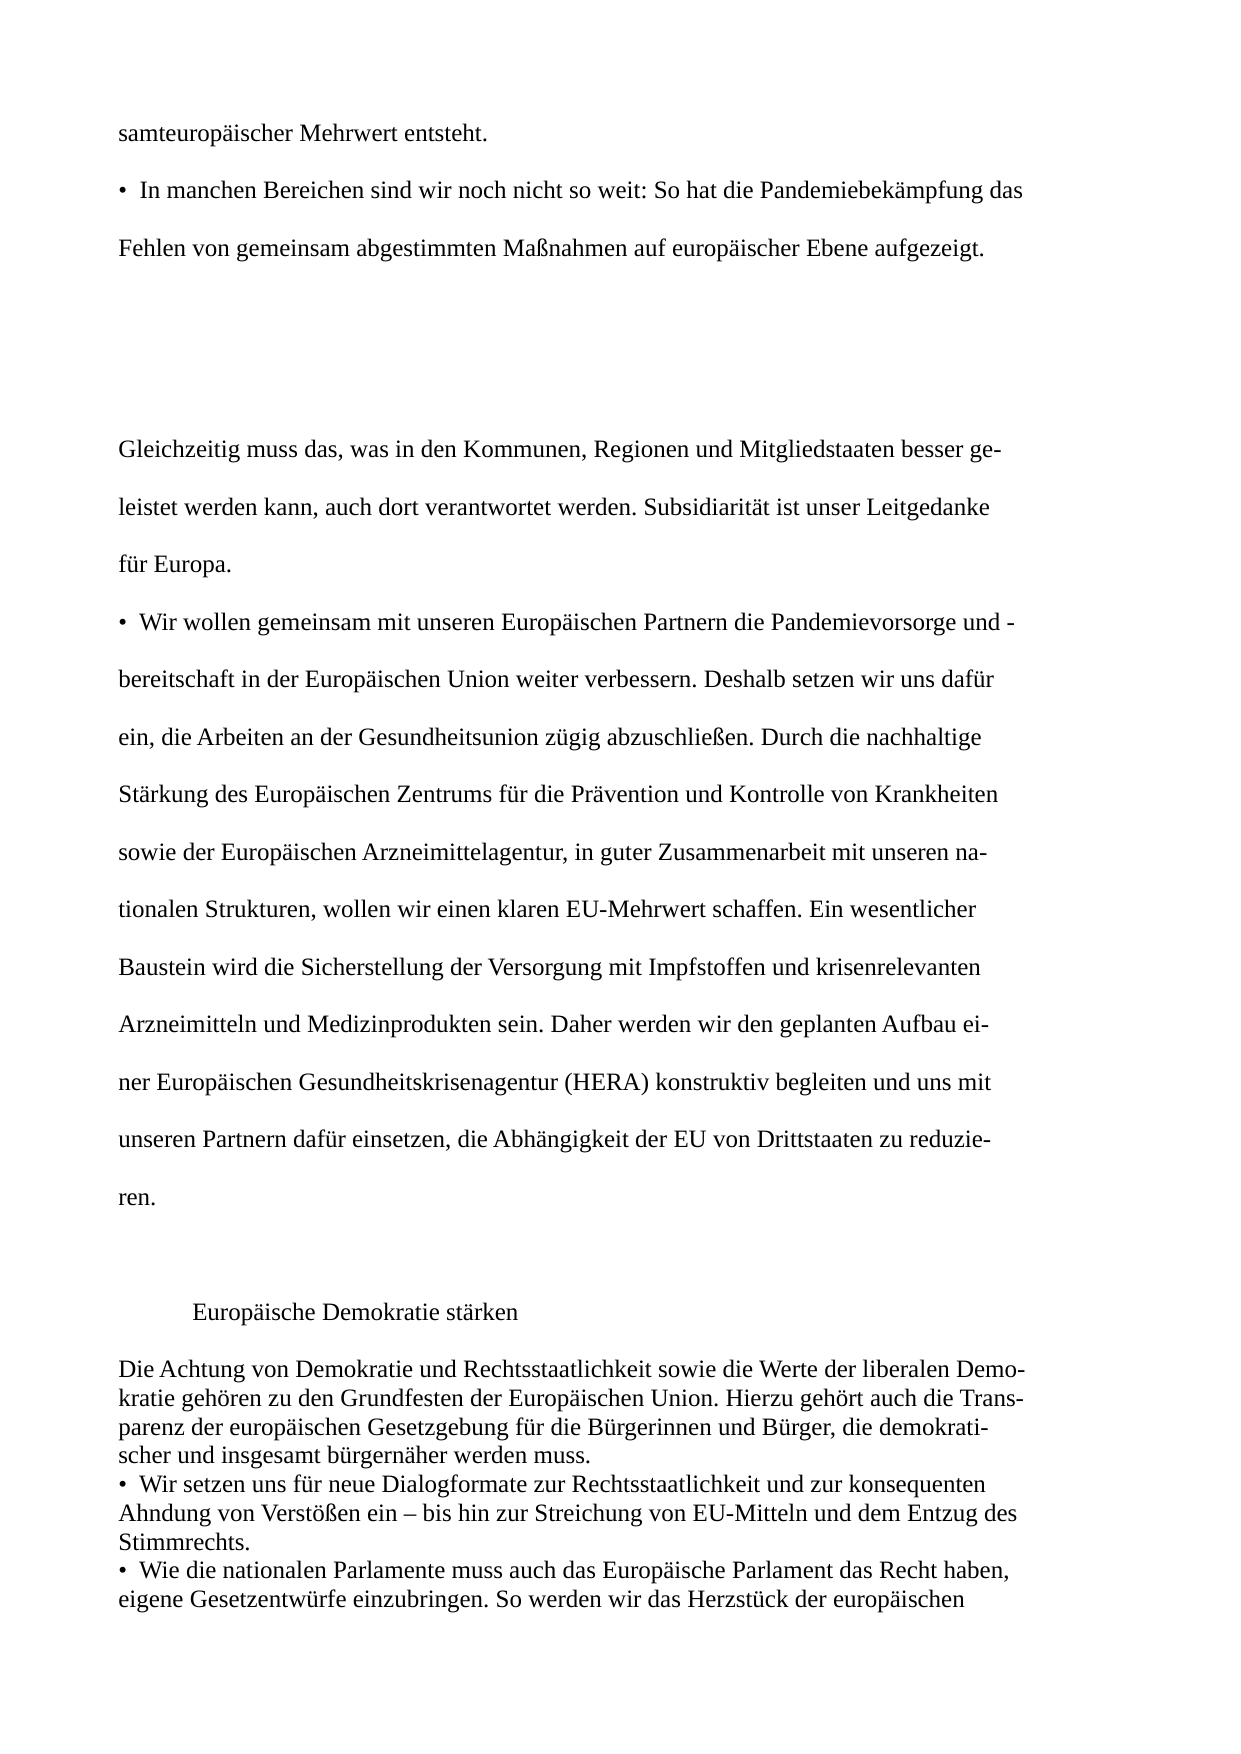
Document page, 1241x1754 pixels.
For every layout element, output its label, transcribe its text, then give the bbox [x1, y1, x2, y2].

text Stimmrechts. [118, 1527, 1122, 1556]
text eigene Gesetzentwürfe einzubringen. So werden wir das Herzstück der europäischen [118, 1584, 1122, 1613]
text bereitschaft in der Europäischen Union weiter verbessern. Deshalb setzen wir uns dafür [118, 664, 1122, 693]
text parenz der europäischen Gesetzgebung für die Bürgerinnen und Bürger, die demokrati- [118, 1412, 1122, 1441]
text Fehlen von gemeinsam abgestimmten Maßnahmen auf europäischer Ebene aufgezeigt. [118, 233, 1122, 262]
text Arzneimitteln und Medizinprodukten sein. Daher werden wir den geplanten Aufbau ei- [118, 1009, 1122, 1038]
text • Wir wollen gemeinsam mit unseren Europäischen Partnern die Pandemievorsorge und - [118, 607, 1122, 636]
text ren. [118, 1182, 1122, 1211]
text Ahndung von Verstößen ein – bis hin zur Streichung von EU-Mitteln und dem Entzug des [118, 1498, 1122, 1527]
text sowie der Europäischen Arzneimittelagentur, in guter Zusammenarbeit mit unseren na- [118, 837, 1122, 866]
text • Wir setzen uns für neue Dialogformate zur Rechtsstaatlichkeit und zur konsequenten [118, 1469, 1122, 1498]
text kratie gehören zu den Grundfesten der Europäischen Union. Hierzu gehört auch die Trans- [118, 1383, 1122, 1412]
text leistet werden kann, auch dort verantwortet werden. Subsidiarität ist unser Leitgedanke [118, 492, 1122, 521]
text samteuropäischer Mehrwert entsteht. [118, 118, 1122, 147]
text tionalen Strukturen, wollen wir einen klaren EU-Mehrwert schaffen. Ein wesentlicher [118, 894, 1122, 923]
text für Europa. [118, 549, 1122, 578]
text Stärkung des Europäischen Zentrums für die Prävention und Kontrolle von Krankheiten [118, 779, 1122, 808]
text ein, die Arbeiten an der Gesundheitsunion zügig abzuschließen. Durch die nachhaltige [118, 722, 1122, 751]
text unseren Partnern dafür einsetzen, die Abhängigkeit der EU von Drittstaaten zu reduzie- [118, 1124, 1122, 1153]
text scher und insgesamt bürgernäher werden muss. [118, 1441, 1122, 1469]
text Die Achtung von Demokratie und Rechtsstaatlichkeit sowie die Werte der liberalen Demo- [118, 1354, 1122, 1383]
text • Wie die nationalen Parlamente muss auch das Europäische Parlament das Recht haben, [118, 1556, 1122, 1584]
text • In manchen Bereichen sind wir noch nicht so weit: So hat die Pandemiebekämpfung das [118, 176, 1122, 204]
text Baustein wird die Sicherstellung der Versorgung mit Impfstoffen und krisenrelevanten [118, 952, 1122, 981]
text ner Europäischen Gesundheitskrisenagentur (HERA) konstruktiv begleiten und uns mit [118, 1067, 1122, 1096]
text Europäische Demokratie stärken [118, 1297, 1122, 1326]
text Gleichzeitig muss das, was in den Kommunen, Regionen und Mitgliedstaaten besser ge- [118, 434, 1122, 463]
